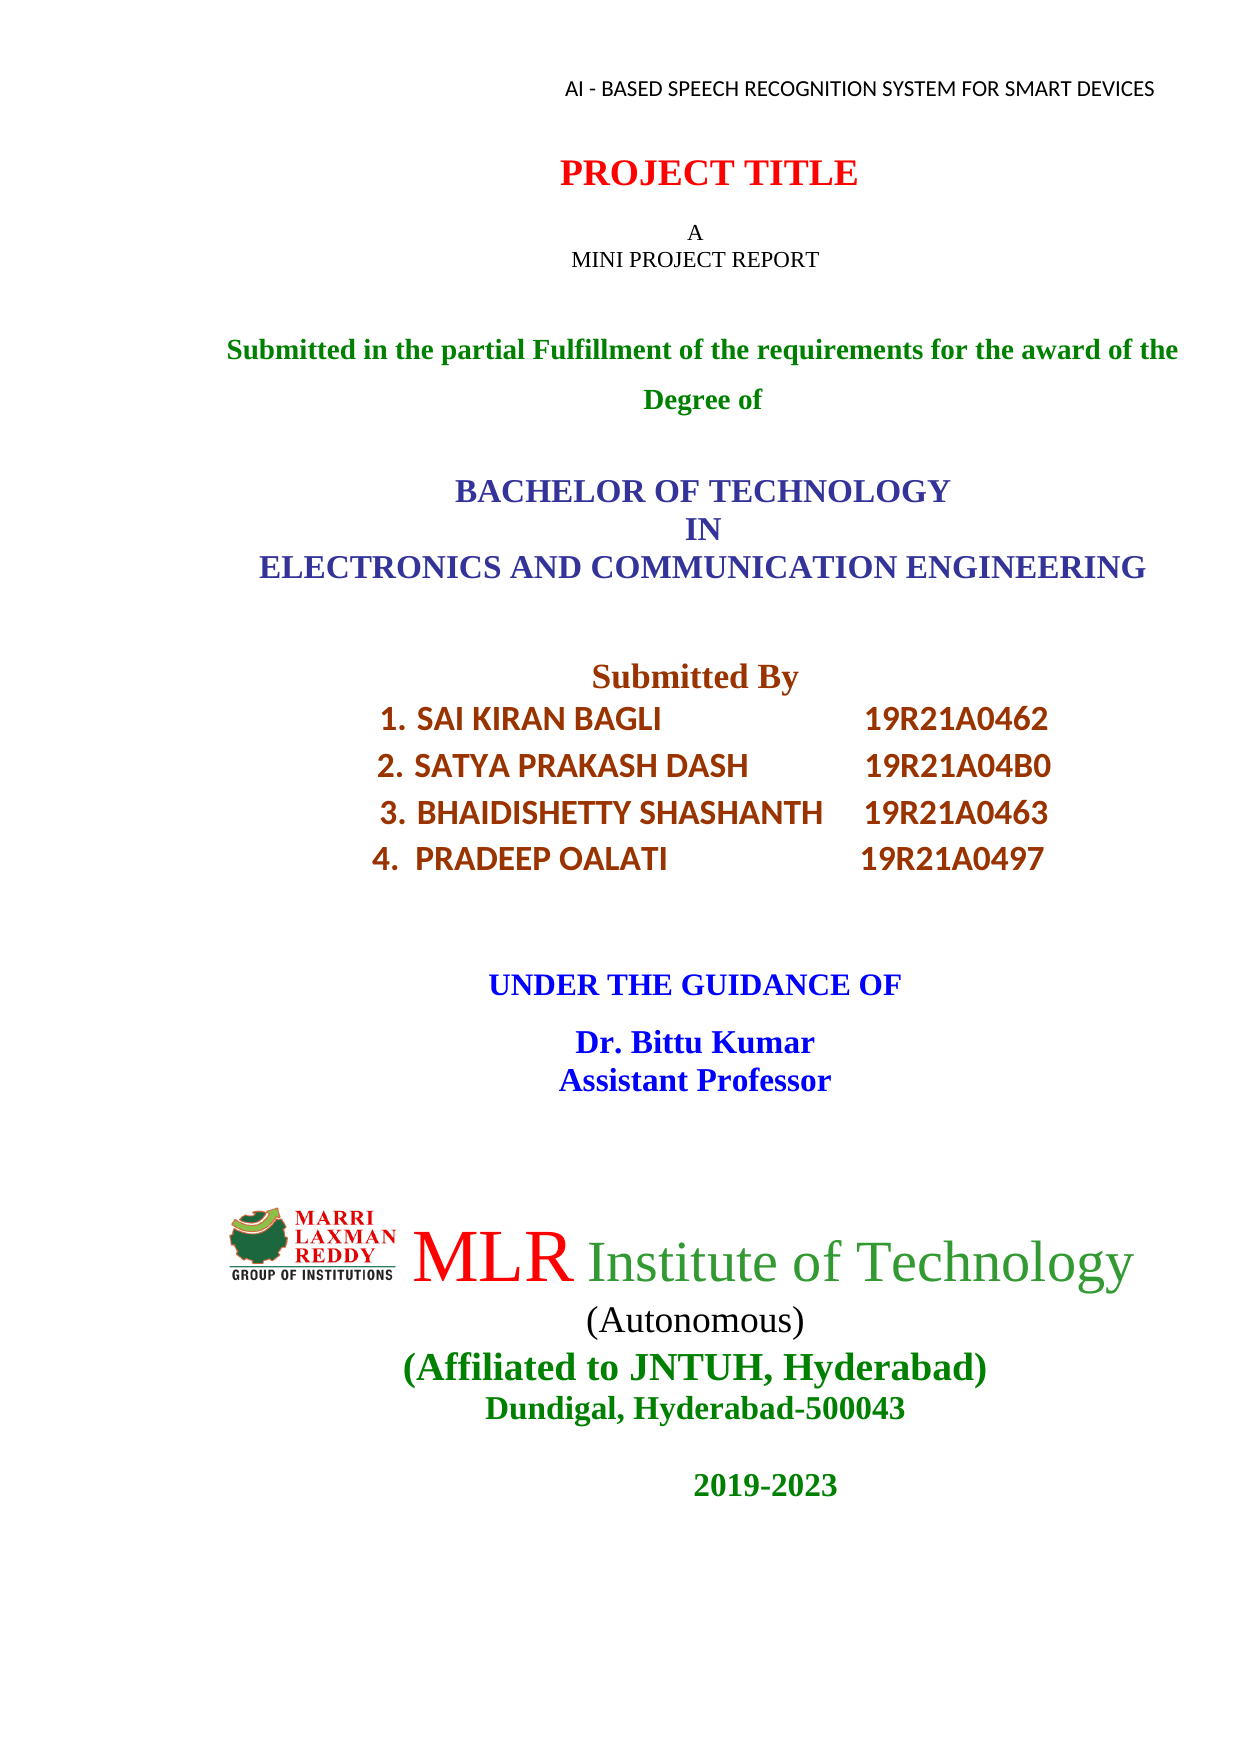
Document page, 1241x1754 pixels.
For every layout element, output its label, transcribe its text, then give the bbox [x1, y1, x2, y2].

text Degree of [206, 382, 1200, 416]
text 2019-2023 [225, 1465, 1165, 1504]
list SAI KIRAN BAGLI 19R21A0462 [262, 696, 1165, 739]
text Dr. Bittu Kumar [225, 1022, 1165, 1060]
text PROJECT TITLE [225, 150, 1165, 193]
list 4. PRADEEP OALATI 19R21A0497 [300, 836, 1165, 879]
text Submitted By [225, 656, 1165, 696]
list SATYA PRAKASH DASH 19R21A04B0 [262, 743, 1165, 786]
text MLR Institute of Technology [225, 1206, 1165, 1298]
picture [225, 1206, 397, 1282]
text BACHELOR OF TECHNOLOGY [206, 471, 1200, 509]
text Dundigal, Hyderabad-500043 [225, 1389, 1165, 1427]
text MINI PROJECT REPORT [225, 246, 1165, 272]
text (Affiliated to JNTUH, Hyderabad) [225, 1343, 1165, 1389]
text Assistant Professor [225, 1060, 1165, 1099]
text (Autonomous) [225, 1298, 1165, 1341]
text IN [206, 509, 1200, 548]
text UNDER THE GUIDANCE OF [225, 967, 1165, 1002]
text Submitted in the partial Fulfillment of the requirements for the award of the [206, 332, 1200, 366]
text ELECTRONICS AND COMMUNICATION ENGINEERING [206, 548, 1200, 586]
text A [225, 219, 1165, 246]
list BHAIDISHETTY SHASHANTH 19R21A0463 [262, 790, 1165, 833]
